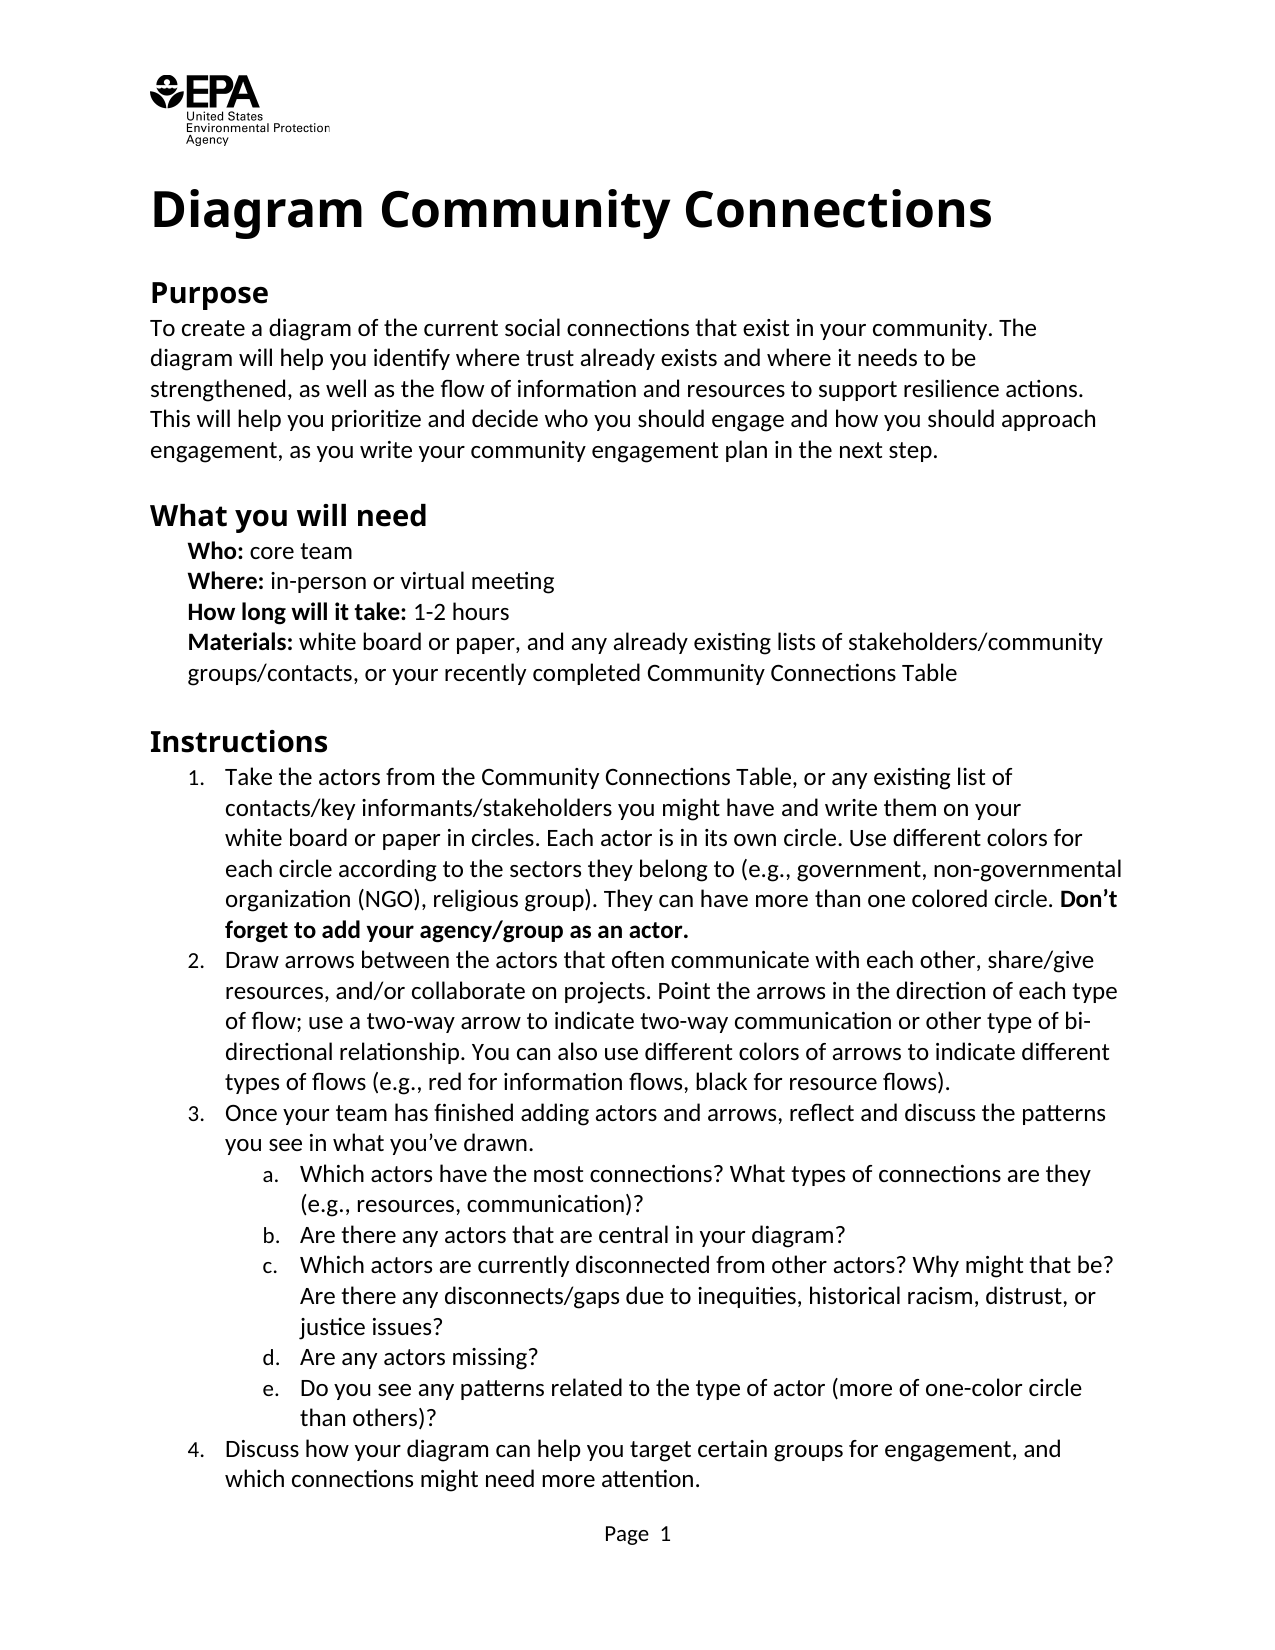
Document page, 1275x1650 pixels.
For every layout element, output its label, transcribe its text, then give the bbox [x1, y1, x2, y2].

picture [150, 75, 330, 146]
list Which actors have the most connections? What types of connections are they (e.g., resources, communication)? [262, 1158, 1125, 1219]
text Instructions [150, 722, 1125, 761]
list Are any actors missing? [262, 1341, 1125, 1372]
list Do you see any patterns related to the type of actor (more of one-color circle than others)? [262, 1372, 1125, 1433]
text To create a diagram of the current social connections that exist in your community. The diagram will help you identify where trust already exists and where it needs to be strengthened, as well as the flow of information and resources to support resilience actions. This will help you prioritize and decide who you should engage and how you should approach engagement, as you write your community engagement plan in the next step. [150, 312, 1125, 465]
list Draw arrows between the actors that often communicate with each other, share/give resources, and/or collaborate on projects. Point the arrows in the direction of each type of flow; use a two-way arrow to indicate two-way communication or other type of bi-directional relationship. You can also use different colors of arrows to indicate different types of flows (e.g., red for information flows, black for resource flows). [187, 944, 1125, 1097]
list Once your team has finished adding actors and arrows, reflect and discuss the patterns you see in what you’ve drawn. [187, 1097, 1125, 1158]
list Which actors are currently disconnected from other actors? Why might that be? Are there any disconnects/gaps due to inequities, historical racism, distrust, or justice issues? [262, 1249, 1125, 1341]
text Diagram Community Connections [150, 174, 1125, 242]
text How long will it take: 1-2 hours [150, 596, 1125, 626]
list Are there any actors that are central in your diagram? [262, 1219, 1125, 1249]
text Where: in-person or virtual meeting [150, 565, 1125, 596]
text Who: core team [150, 535, 1125, 565]
list Take the actors from the Community Connections Table, or any existing list of contacts/key informants/stakeholders you might have and write them on your white board or paper in circles. Each actor is in its own circle. Use different colors for each circle according to the sectors they belong to (e.g., government, non-governmental organization (NGO), religious group). They can have more than one colored circle. ​Don’t forget to add your agency/group as an actor. [187, 761, 1125, 944]
text What you will need [150, 495, 1125, 535]
subtitle Purpose [150, 272, 1125, 312]
list Discuss how your diagram can help you target certain groups for engagement, and which connections might need more attention. [187, 1433, 1125, 1494]
text Materials: white board or paper, and any already existing lists of stakeholders/community groups/contacts, or your recently completed Community Connections Table [187, 626, 1125, 687]
